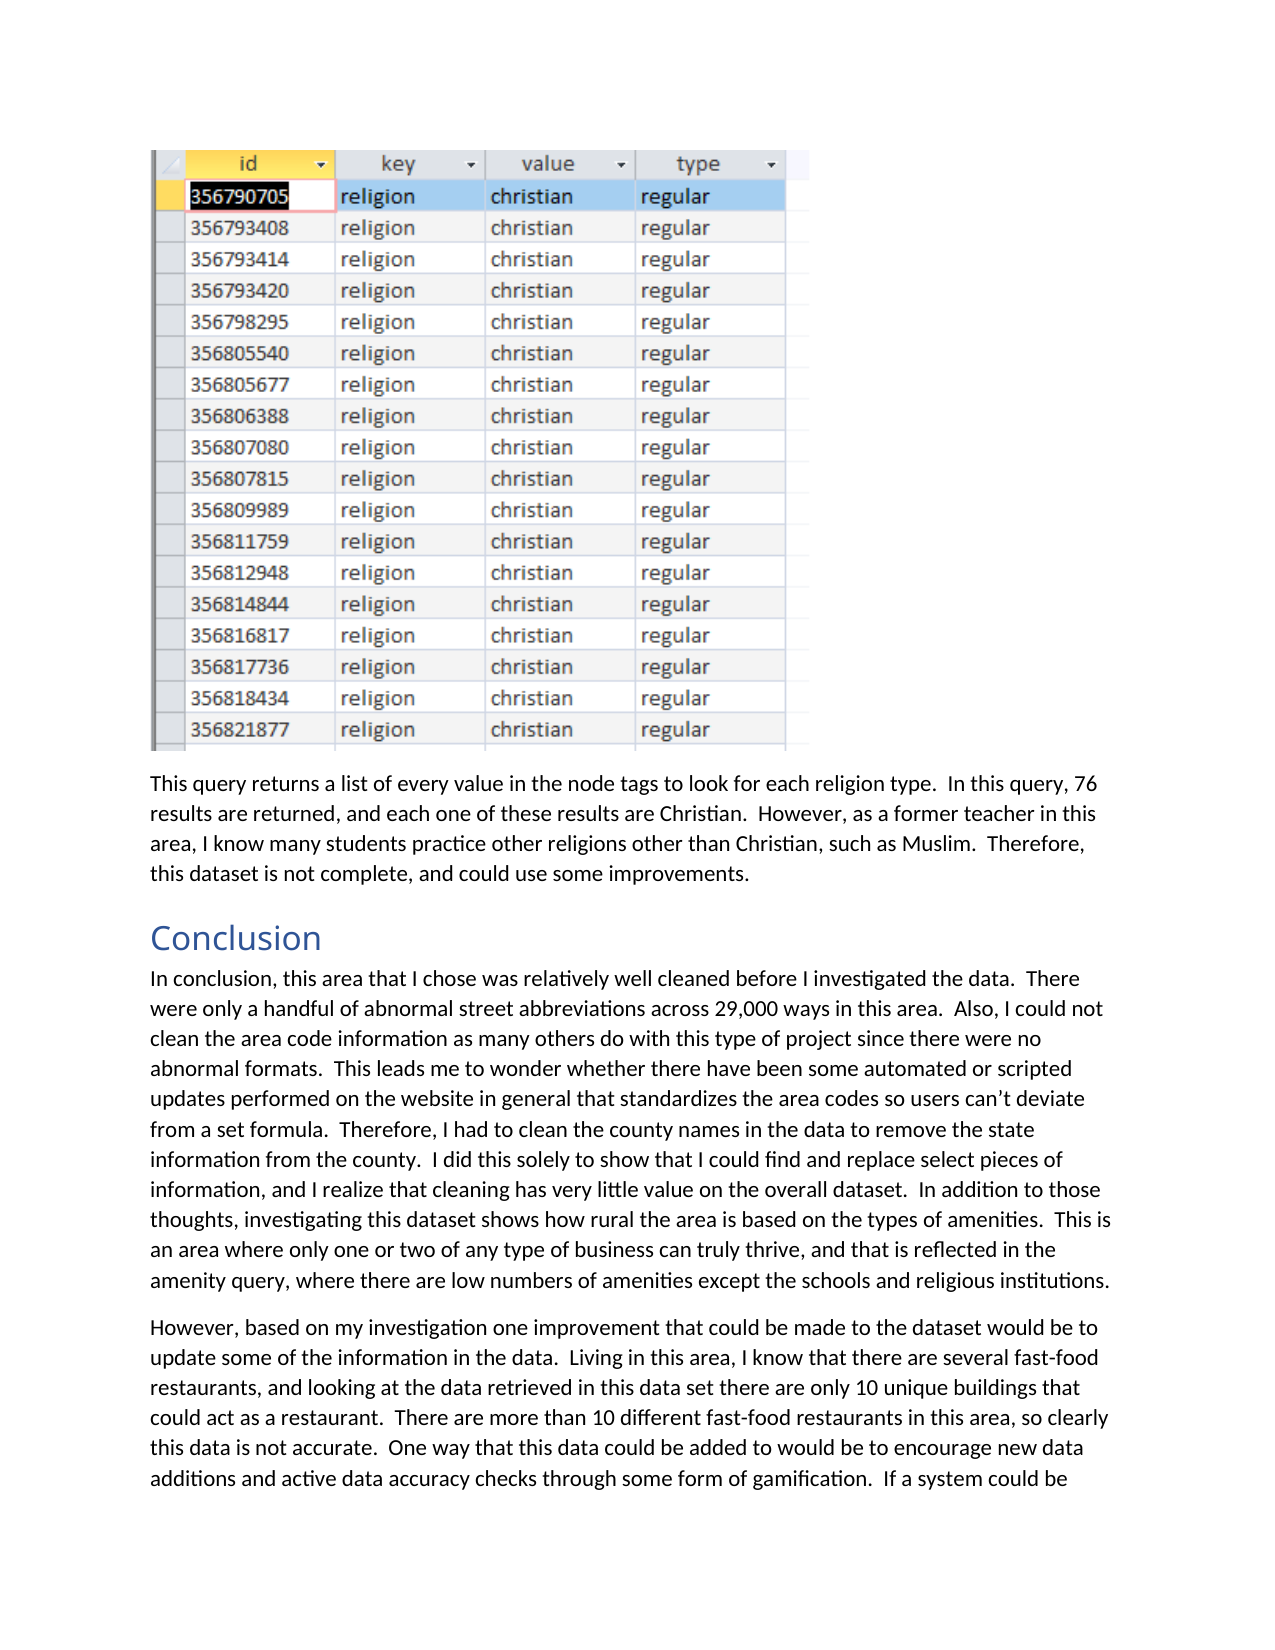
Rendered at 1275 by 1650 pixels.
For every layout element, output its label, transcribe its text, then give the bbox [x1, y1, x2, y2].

text This query returns a list of every value in the node tags to look for each religion type. In this query, 76 results are returned, and each one of these results are Christian. However, as a former teacher in this area, I know many students practice other religions other than Christian, such as Muslim. Therefore, this dataset is not complete, and could use some improvements. [150, 769, 1125, 888]
subtitle Conclusion [150, 915, 1125, 960]
picture [150, 150, 810, 751]
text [150, 1313, 1125, 1492]
text In conclusion, this area that I chose was relatively well cleaned before I investigated the data. There were only a handful of abnormal street abbreviations across 29,000 ways in this area. Also, I could not clean the area code information as many others do with this type of project since there were no abnormal formats. This leads me to wonder whether there have been some automated or scripted updates performed on the website in general that standardizes the area codes so users can’t deviate from a set formula. Therefore, I had to clean the county names in the data to remove the state information from the county. I did this solely to show that I could find and replace select pieces of information, and I realize that cleaning has very little value on the overall dataset. In addition to those thoughts, investigating this dataset shows how rural the area is based on the types of amenities. This is an area where only one or two of any type of business can truly thrive, and that is reflected in the amenity query, where there are low numbers of amenities except the schools and religious institutions. [150, 964, 1125, 1294]
